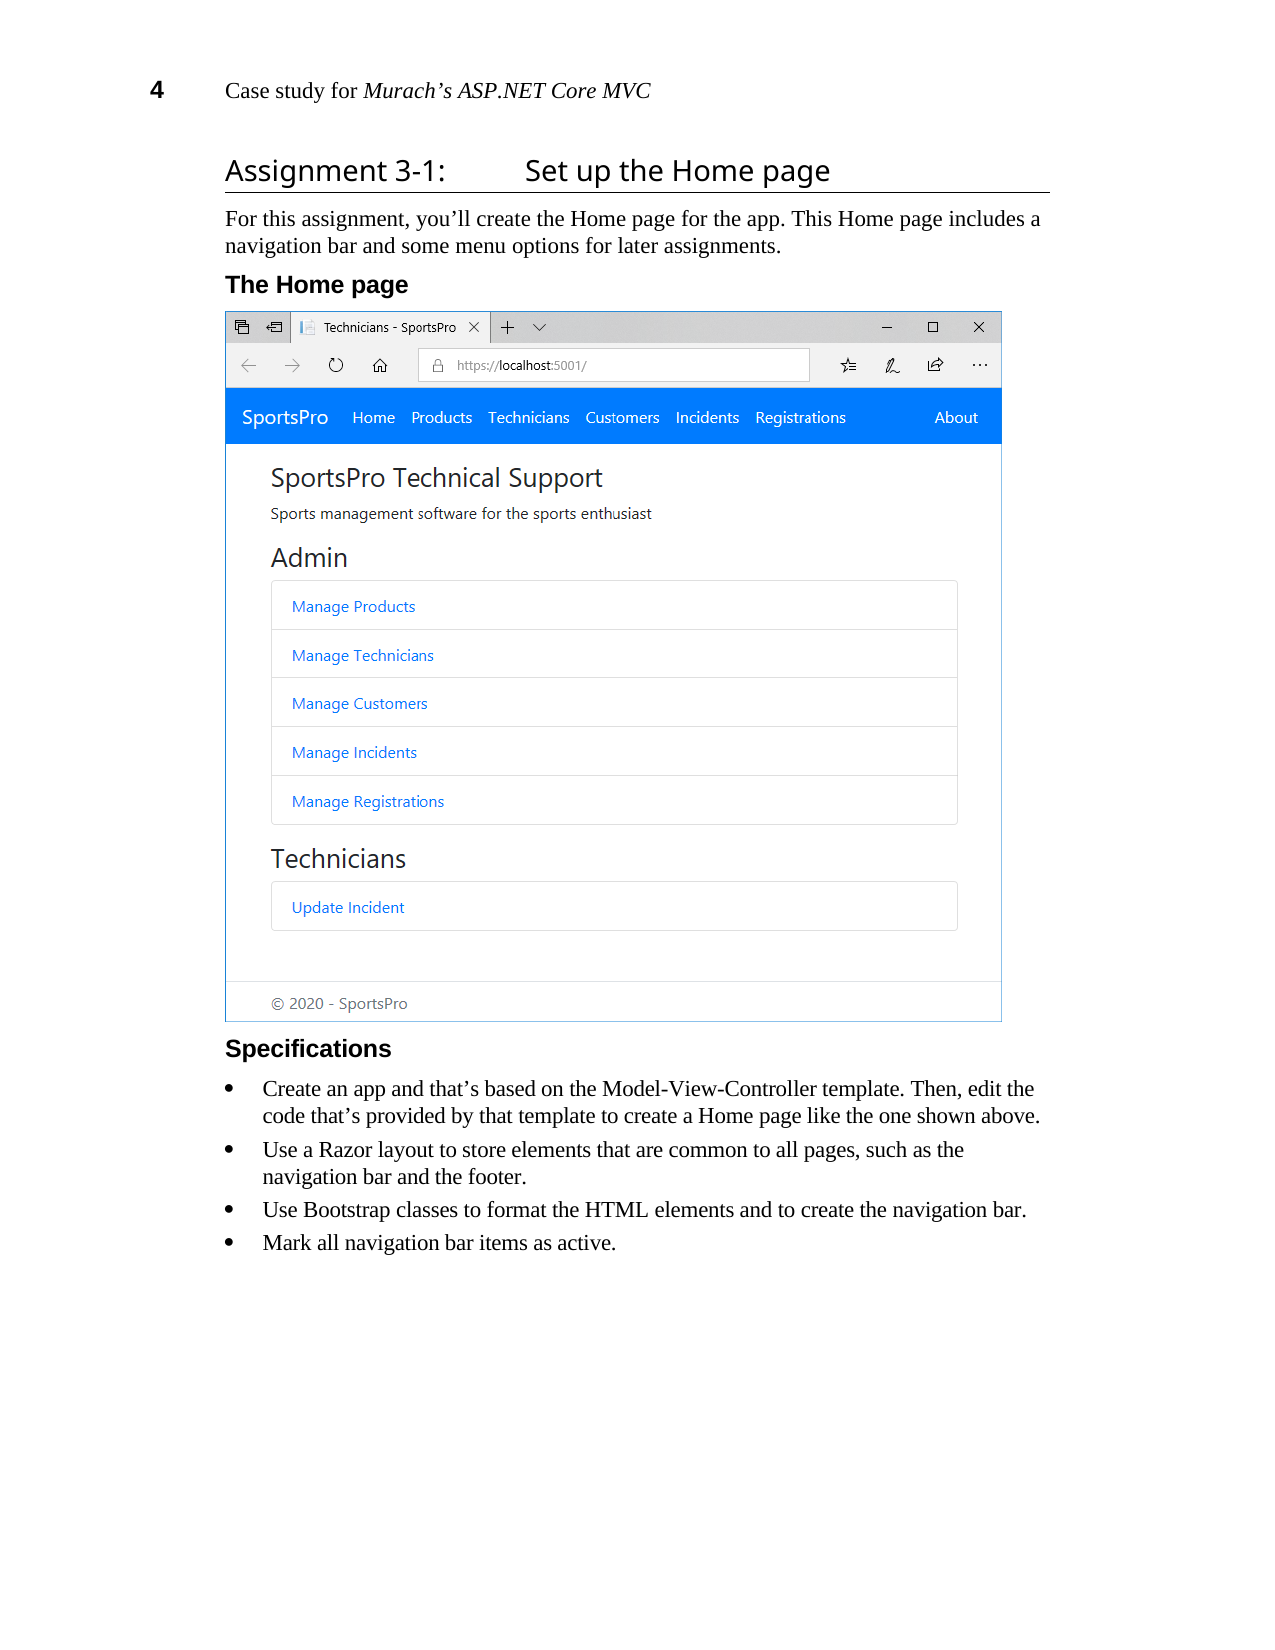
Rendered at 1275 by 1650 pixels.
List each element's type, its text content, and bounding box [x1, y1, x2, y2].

picture [225, 311, 1002, 1022]
subtitle Assignment 3-1: Set up the Home page [225, 150, 1050, 192]
subtitle The Home page [225, 271, 1050, 299]
text Create an app and that’s based on the Model-View-Controller template. Then, edit the code that’s provided by that template to create a Home page like the one shown above. [225, 1075, 1050, 1129]
text Use a Razor layout to store elements that are common to all pages, such as the navigation bar and the footer. [225, 1135, 1050, 1189]
text For this assignment, you’ll create the Home page for the app. This Home page includes a navigation bar and some menu options for later assignments. [225, 205, 1050, 258]
text Use Bootstrap classes to format the HTML elements and to create the navigation bar. [225, 1196, 1050, 1223]
text Mark all navigation bar items as active. [225, 1229, 1050, 1256]
subtitle Specifications [225, 1034, 1050, 1062]
